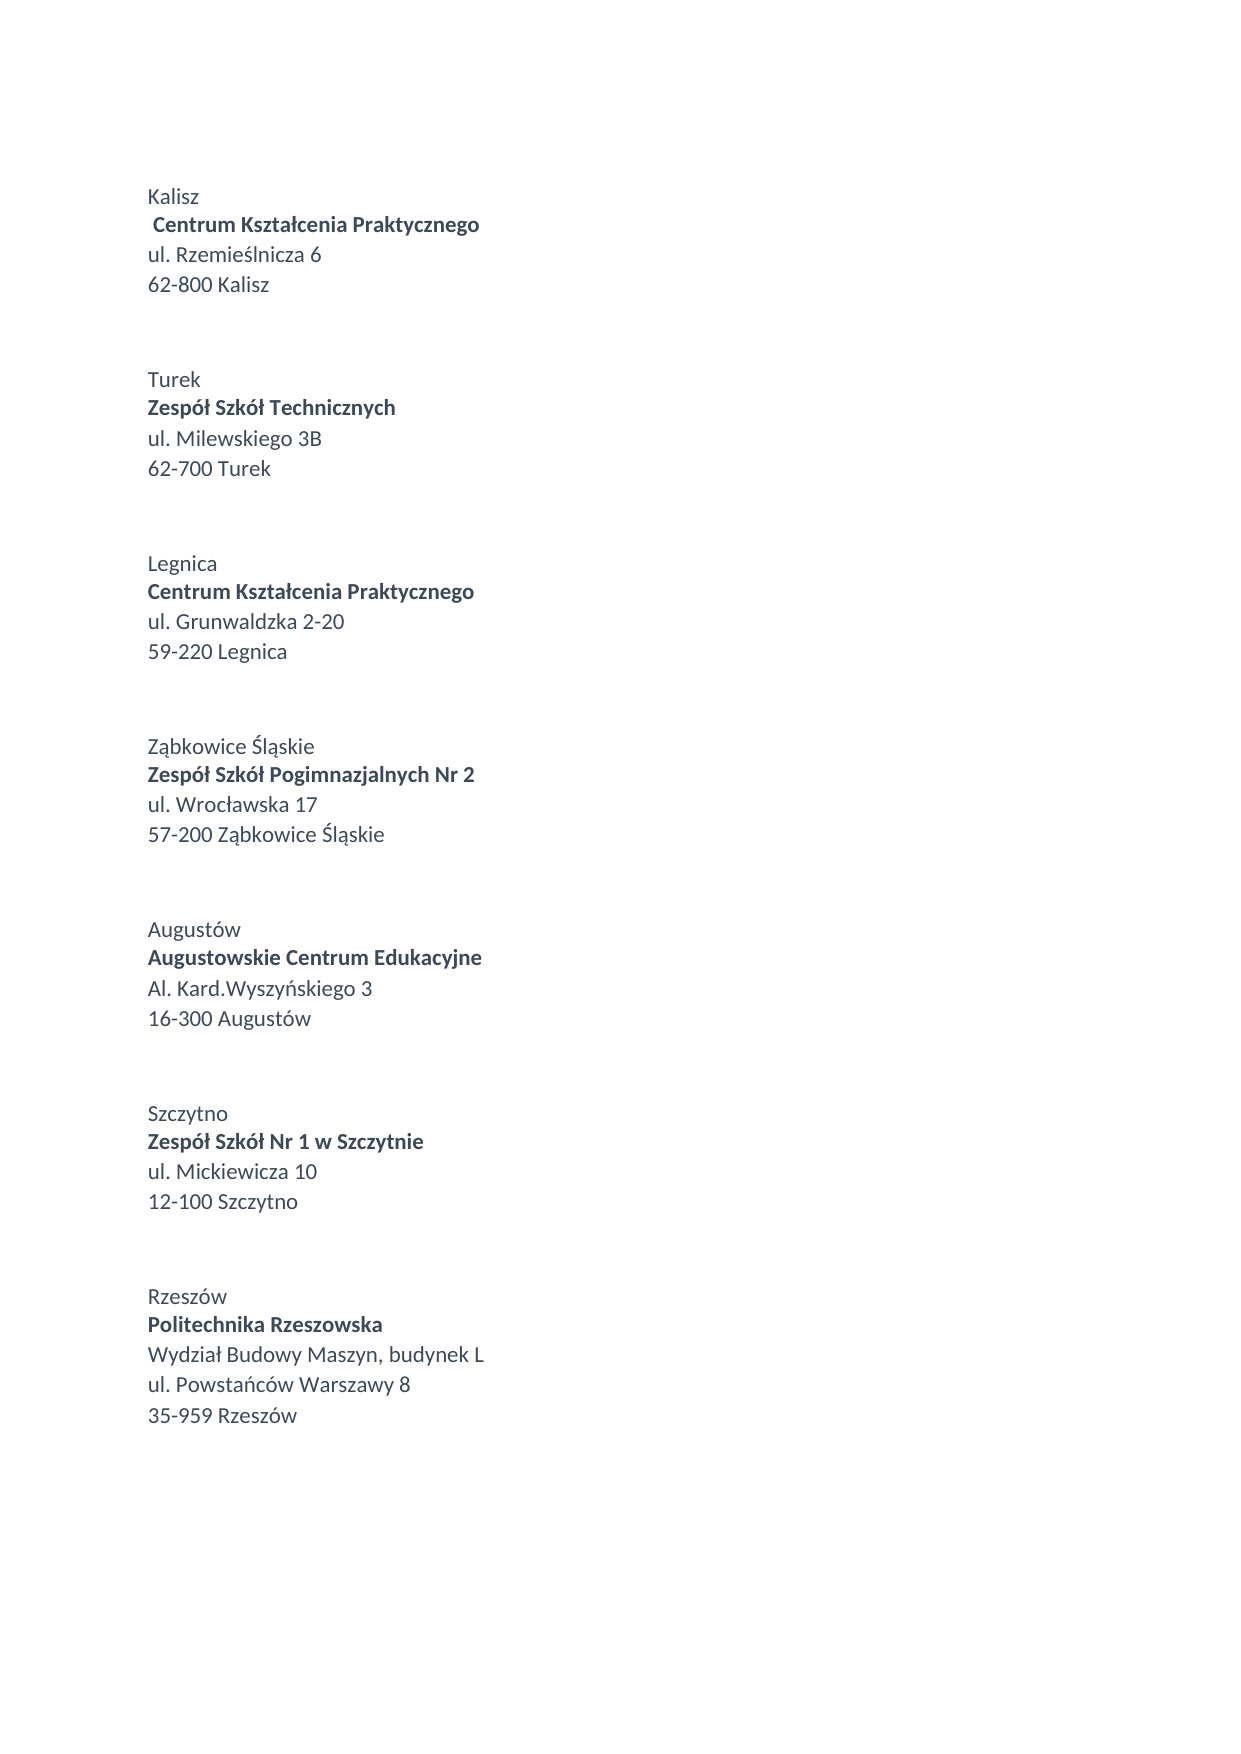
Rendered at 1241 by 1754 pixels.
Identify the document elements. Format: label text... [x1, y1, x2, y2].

subtitle Szczytno [148, 1064, 1093, 1127]
text Centrum Kształcenia Praktycznego ul. Rzemieślnicza 6 62-800 Kalisz [148, 210, 1093, 298]
text Zespół Szkół Nr 1 w Szczytnie ul. Mickiewicza 10 12-100 Szczytno [148, 1127, 1093, 1215]
subtitle Rzeszów [148, 1248, 1093, 1310]
text Zespół Szkół Technicznych ul. Milewskiego 3B 62-700 Turek [148, 393, 1093, 482]
subtitle Turek [148, 331, 1093, 393]
subtitle Legnica [148, 514, 1093, 577]
text Politechnika Rzeszowska Wydział Budowy Maszyn, budynek L ul. Powstańców Warszawy 8 35-959 Rzeszów [148, 1310, 1093, 1429]
text Zespół Szkół Pogimnazjalnych Nr 2 ul. Wrocławska 17 57-200 Ząbkowice Śląskie [148, 760, 1093, 848]
subtitle Ząbkowice Śląskie [148, 698, 1093, 760]
text Centrum Kształcenia Praktycznego ul. Grunwaldzka 2-20 59-220 Legnica [148, 577, 1093, 665]
subtitle Kalisz [148, 148, 1093, 210]
subtitle Augustów [148, 881, 1093, 943]
text Augustowskie Centrum Edukacyjne Al. Kard.Wyszyńskiego 3 16-300 Augustów [148, 943, 1093, 1032]
